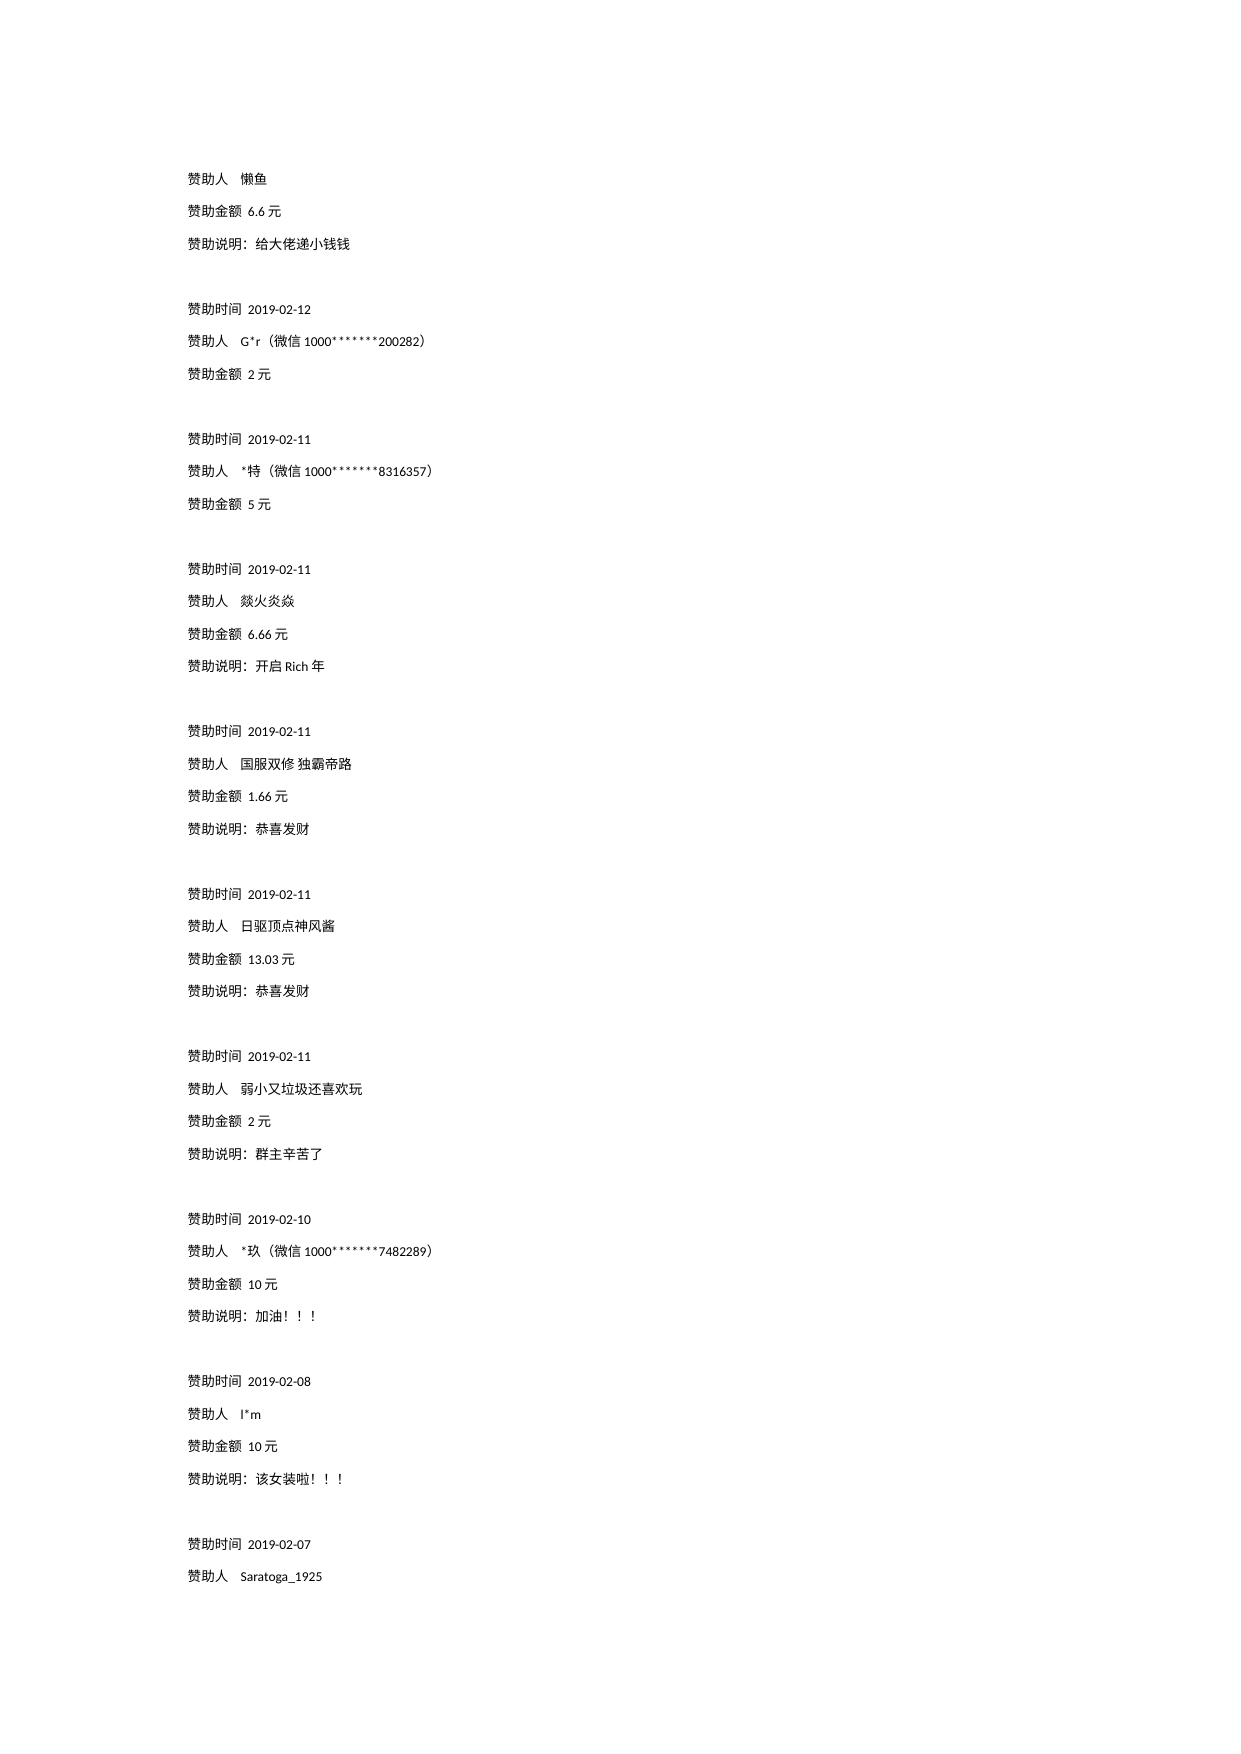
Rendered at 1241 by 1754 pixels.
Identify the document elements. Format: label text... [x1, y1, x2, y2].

text 赞助时间 2019-02-11 [187, 422, 1053, 454]
text 赞助时间 2019-02-11 [187, 877, 1053, 909]
text 赞助时间 2019-02-11 [187, 1039, 1053, 1072]
text 赞助时间 2019-02-12 [187, 292, 1053, 324]
text 赞助时间 2019-02-11 [187, 552, 1053, 584]
text 赞助说明：给大佬递小钱钱 [187, 227, 1053, 259]
text 赞助人 燚火炎焱 [187, 584, 1053, 617]
text 赞助说明：恭喜发财 [187, 974, 1053, 1007]
text 赞助金额 13.03元 [187, 942, 1053, 974]
text 赞助时间 2019-02-08 [187, 1364, 1053, 1397]
text 赞助金额 6.66元 [187, 617, 1053, 649]
text 赞助人 *特（微信1000*******8316357） [187, 454, 1053, 487]
text 赞助时间 2019-02-11 [187, 714, 1053, 747]
text 赞助人 弱小又垃圾还喜欢玩 [187, 1072, 1053, 1104]
text 赞助人 G*r（微信1000*******200282） [187, 324, 1053, 357]
text 赞助金额 6.6元 [187, 194, 1053, 227]
text 赞助人 l*m [187, 1397, 1053, 1429]
text 赞助说明：加油！！！ [187, 1299, 1053, 1332]
text 赞助金额 1.66元 [187, 779, 1053, 812]
text 赞助说明：该女装啦！！！ [187, 1462, 1053, 1494]
text 赞助人 Saratoga_1925 [187, 1559, 1053, 1592]
text 赞助金额 2元 [187, 357, 1053, 389]
text 赞助人 国服双修 独霸帝路 [187, 747, 1053, 779]
text 赞助说明：恭喜发财 [187, 812, 1053, 844]
text 赞助金额 10元 [187, 1429, 1053, 1462]
text 赞助金额 10元 [187, 1267, 1053, 1299]
text 赞助金额 5元 [187, 487, 1053, 519]
text 赞助说明：群主辛苦了 [187, 1137, 1053, 1169]
text 赞助时间 2019-02-10 [187, 1202, 1053, 1234]
text 赞助时间 2019-02-07 [187, 1527, 1053, 1559]
text 赞助人 懒鱼 [187, 162, 1053, 194]
text 赞助说明：开启Rich年 [187, 649, 1053, 682]
text 赞助人 日驱顶点神风酱 [187, 909, 1053, 942]
text 赞助人 *玖（微信1000*******7482289） [187, 1234, 1053, 1267]
text 赞助金额 2元 [187, 1104, 1053, 1137]
